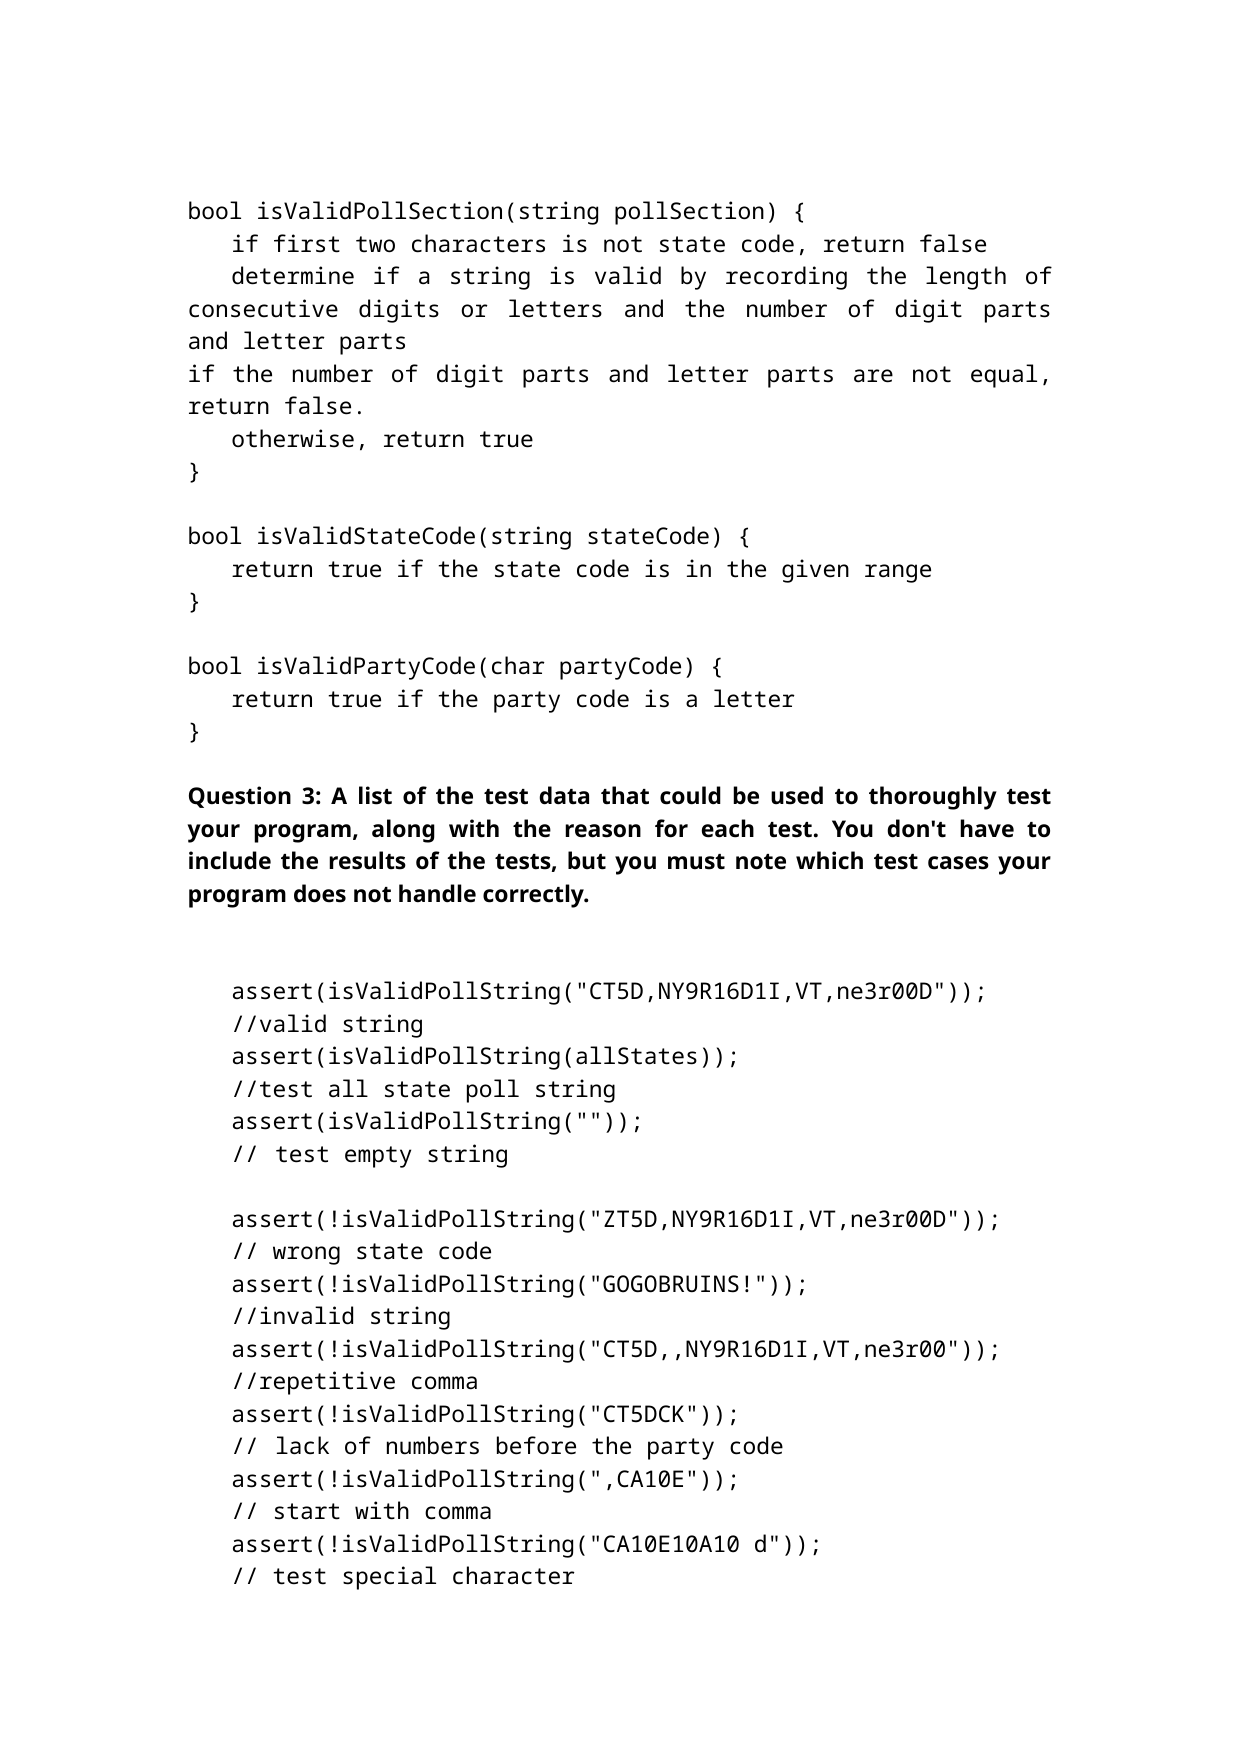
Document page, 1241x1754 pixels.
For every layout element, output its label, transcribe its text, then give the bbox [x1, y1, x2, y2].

text return true if the party code is a letter [187, 682, 1053, 714]
text otherwise, return true [187, 422, 1053, 454]
text return true if the state code is in the given range [187, 552, 1053, 584]
text //valid string [187, 1007, 1053, 1039]
text assert(isValidPollString("")); [187, 1104, 1053, 1137]
text //test all state poll string [187, 1072, 1053, 1104]
text bool isValidStateCode(string stateCode) { [187, 519, 1053, 552]
text // wrong state code [187, 1234, 1053, 1267]
text bool isValidPollSection(string pollSection) { [187, 194, 1053, 227]
text bool isValidPartyCode(char partyCode) { [187, 649, 1053, 682]
text assert(isValidPollString(allStates)); [187, 1039, 1053, 1072]
text // start with comma [187, 1494, 1053, 1527]
text assert(!isValidPollString("CT5DCK")); [187, 1397, 1053, 1429]
text if the number of digit parts and letter parts are not equal, return false. [187, 357, 1053, 422]
text // test empty string [187, 1137, 1053, 1169]
text assert(!isValidPollString("CT5D,,NY9R16D1I,VT,ne3r00")); //repetitive comma [187, 1332, 1053, 1397]
text } [187, 454, 1053, 487]
text assert(!isValidPollString("GOGOBRUINS!")); [187, 1267, 1053, 1299]
text assert(isValidPollString("CT5D,NY9R16D1I,VT,ne3r00D")); [187, 974, 1053, 1007]
text } [187, 714, 1053, 747]
text assert(!isValidPollString("CA10E10A10 d")); [187, 1527, 1053, 1559]
text Question 3: A list of the test data that could be used to thoroughly test your program, along with the reason for each test. You don't have to include the results of the tests, but you must note which test cases your program does not handle correctly. [187, 779, 1053, 909]
text determine if a string is valid by recording the length of consecutive digits or letters and the number of digit parts and letter parts [187, 259, 1053, 357]
text // test special character [187, 1559, 1053, 1592]
text assert(!isValidPollString("ZT5D,NY9R16D1I,VT,ne3r00D")); [187, 1202, 1053, 1234]
text // lack of numbers before the party code [187, 1429, 1053, 1462]
text } [187, 584, 1053, 617]
text if first two characters is not state code, return false [187, 227, 1053, 259]
text //invalid string [187, 1299, 1053, 1332]
text assert(!isValidPollString(",CA10E")); [187, 1462, 1053, 1494]
